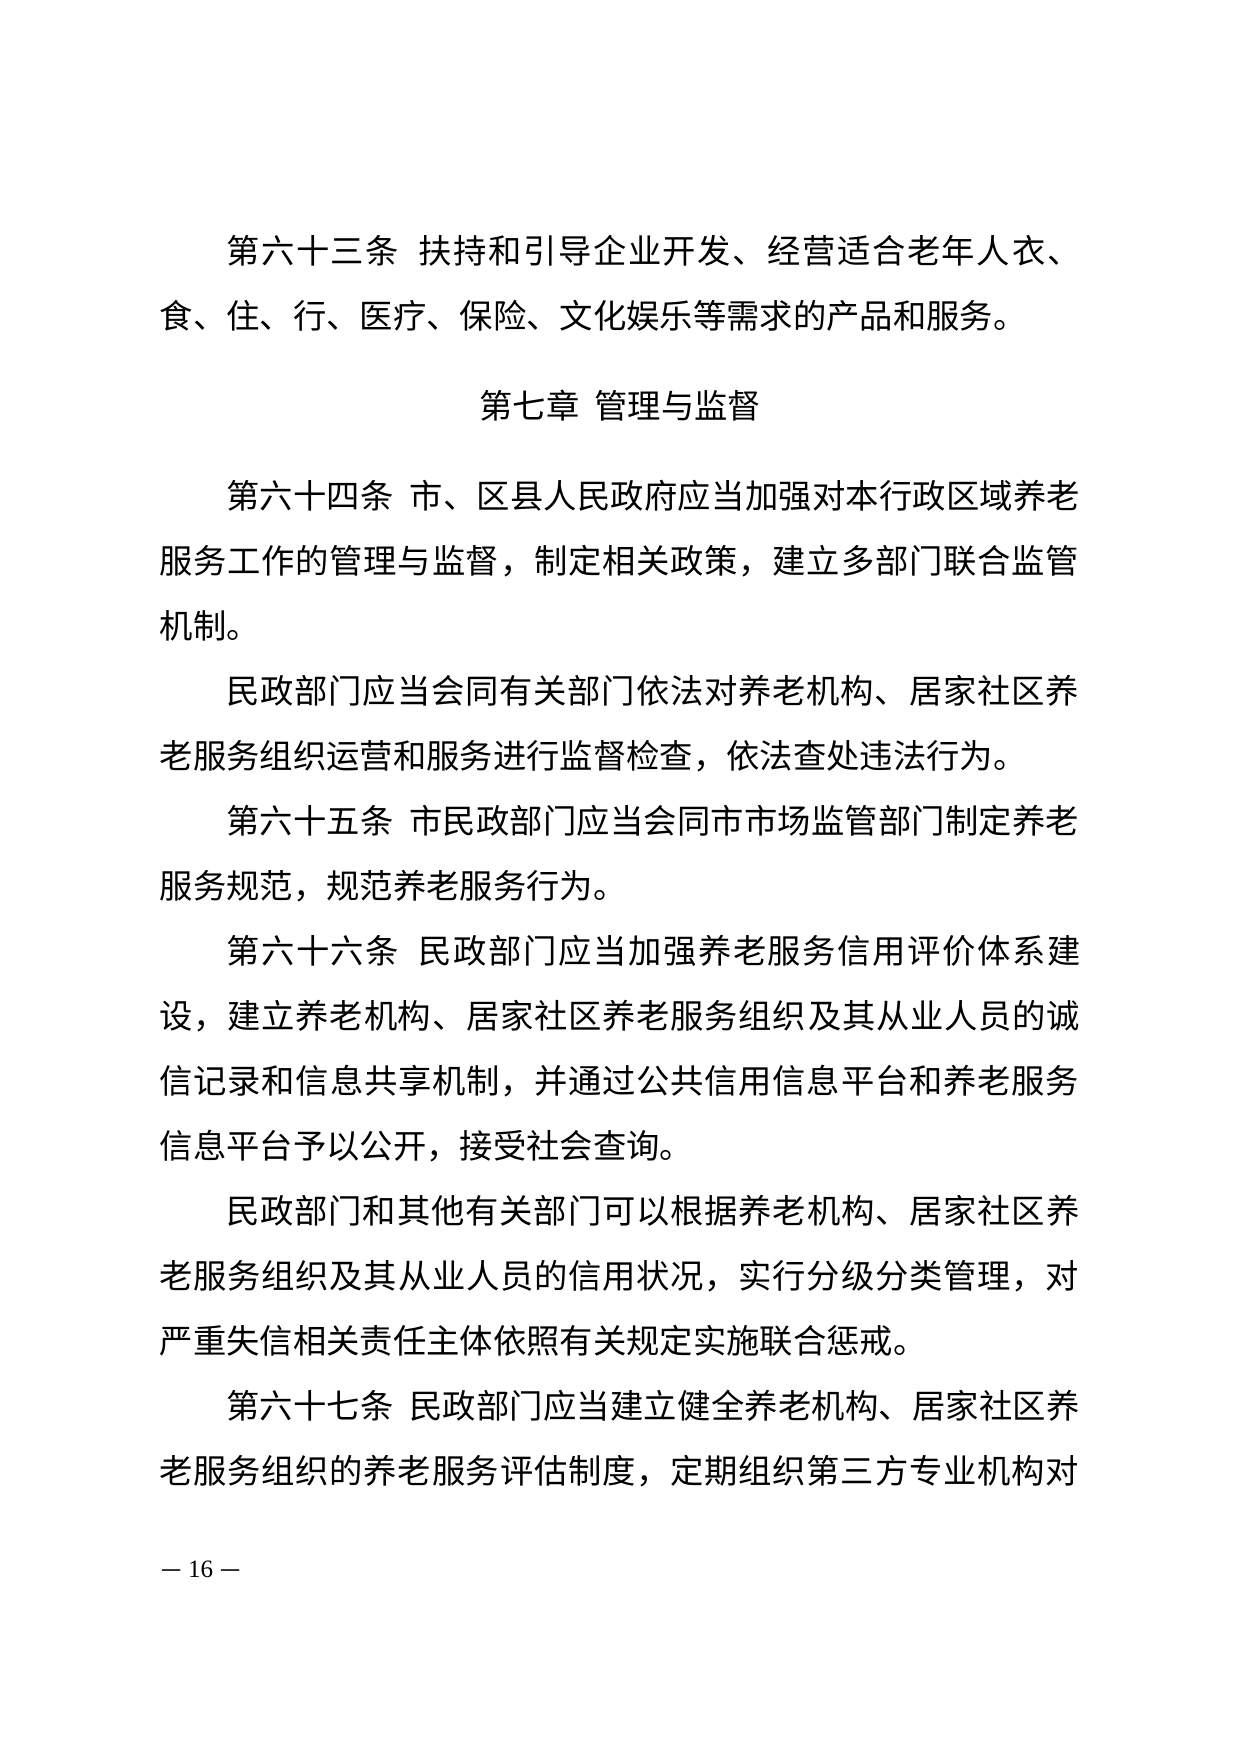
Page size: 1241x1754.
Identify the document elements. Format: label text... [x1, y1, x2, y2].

text 第六十四条 市、区县人民政府应当加强对本行政区域养老服务工作的管理与监督，制定相关政策，建立多部门联合监管机制。 [159, 461, 1081, 656]
text 第六十六条 民政部门应当加强养老服务信用评价体系建设，建立养老机构、居家社区养老服务组织及其从业人员的诚信记录和信息共享机制，并通过公共信用信息平台和养老服务信息平台予以公开，接受社会查询。 [159, 916, 1081, 1176]
text 第六十五条 市民政部门应当会同市市场监管部门制定养老服务规范，规范养老服务行为。 [159, 786, 1081, 916]
text 民政部门和其他有关部门可以根据养老机构、居家社区养老服务组织及其从业人员的信用状况，实行分级分类管理，对严重失信相关责任主体依照有关规定实施联合惩戒。 [159, 1176, 1081, 1371]
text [159, 1371, 1081, 1501]
text 民政部门应当会同有关部门依法对养老机构、居家社区养老服务组织运营和服务进行监督检查，依法查处违法行为。 [159, 656, 1081, 786]
text 第六十三条 扶持和引导企业开发、经营适合老年人衣、食、住、行、医疗、保险、文化娱乐等需求的产品和服务。 [159, 216, 1081, 346]
text 第七章 管理与监督 [159, 371, 1081, 436]
